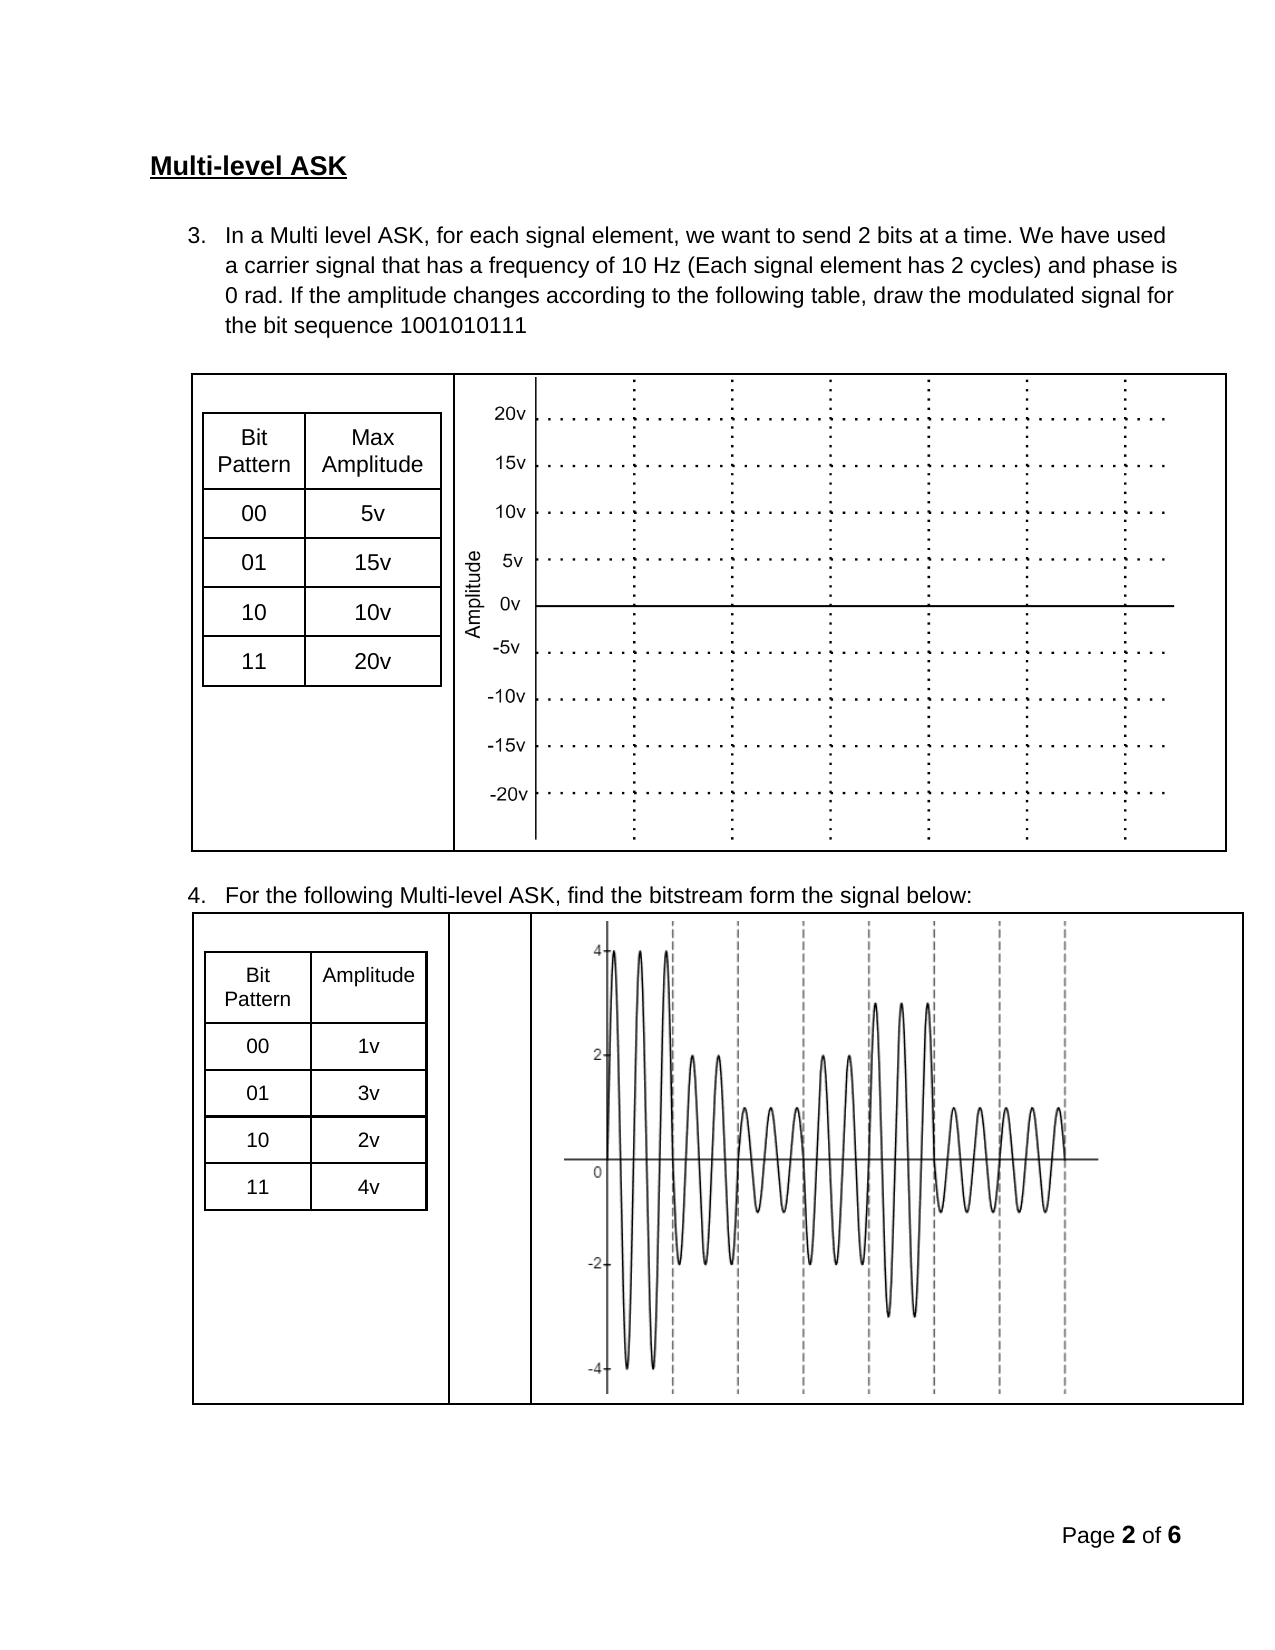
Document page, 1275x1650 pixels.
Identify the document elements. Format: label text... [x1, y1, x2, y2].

list For the following Multi-level ASK, find the bitstream form the signal below: [187, 882, 1181, 908]
table_header [194, 914, 448, 1403]
table_header [450, 914, 530, 1403]
table_header [193, 375, 453, 849]
picture [564, 921, 1099, 1394]
list In a Multi level ASK, for each signal element, we want to send 2 bits at a time. We have used a carrier signal that has a frequency of 10 Hz (Each signal element has 2 cycles) and phase is 0 rad. If the amplitude changes according to the following table, draw the modulated signal for the bit sequence 1001010111 [187, 222, 1181, 369]
table_header [532, 914, 1242, 1403]
picture [443, 377, 1189, 853]
table_header [455, 375, 1225, 849]
subtitle Multi-level ASK [150, 150, 1181, 217]
